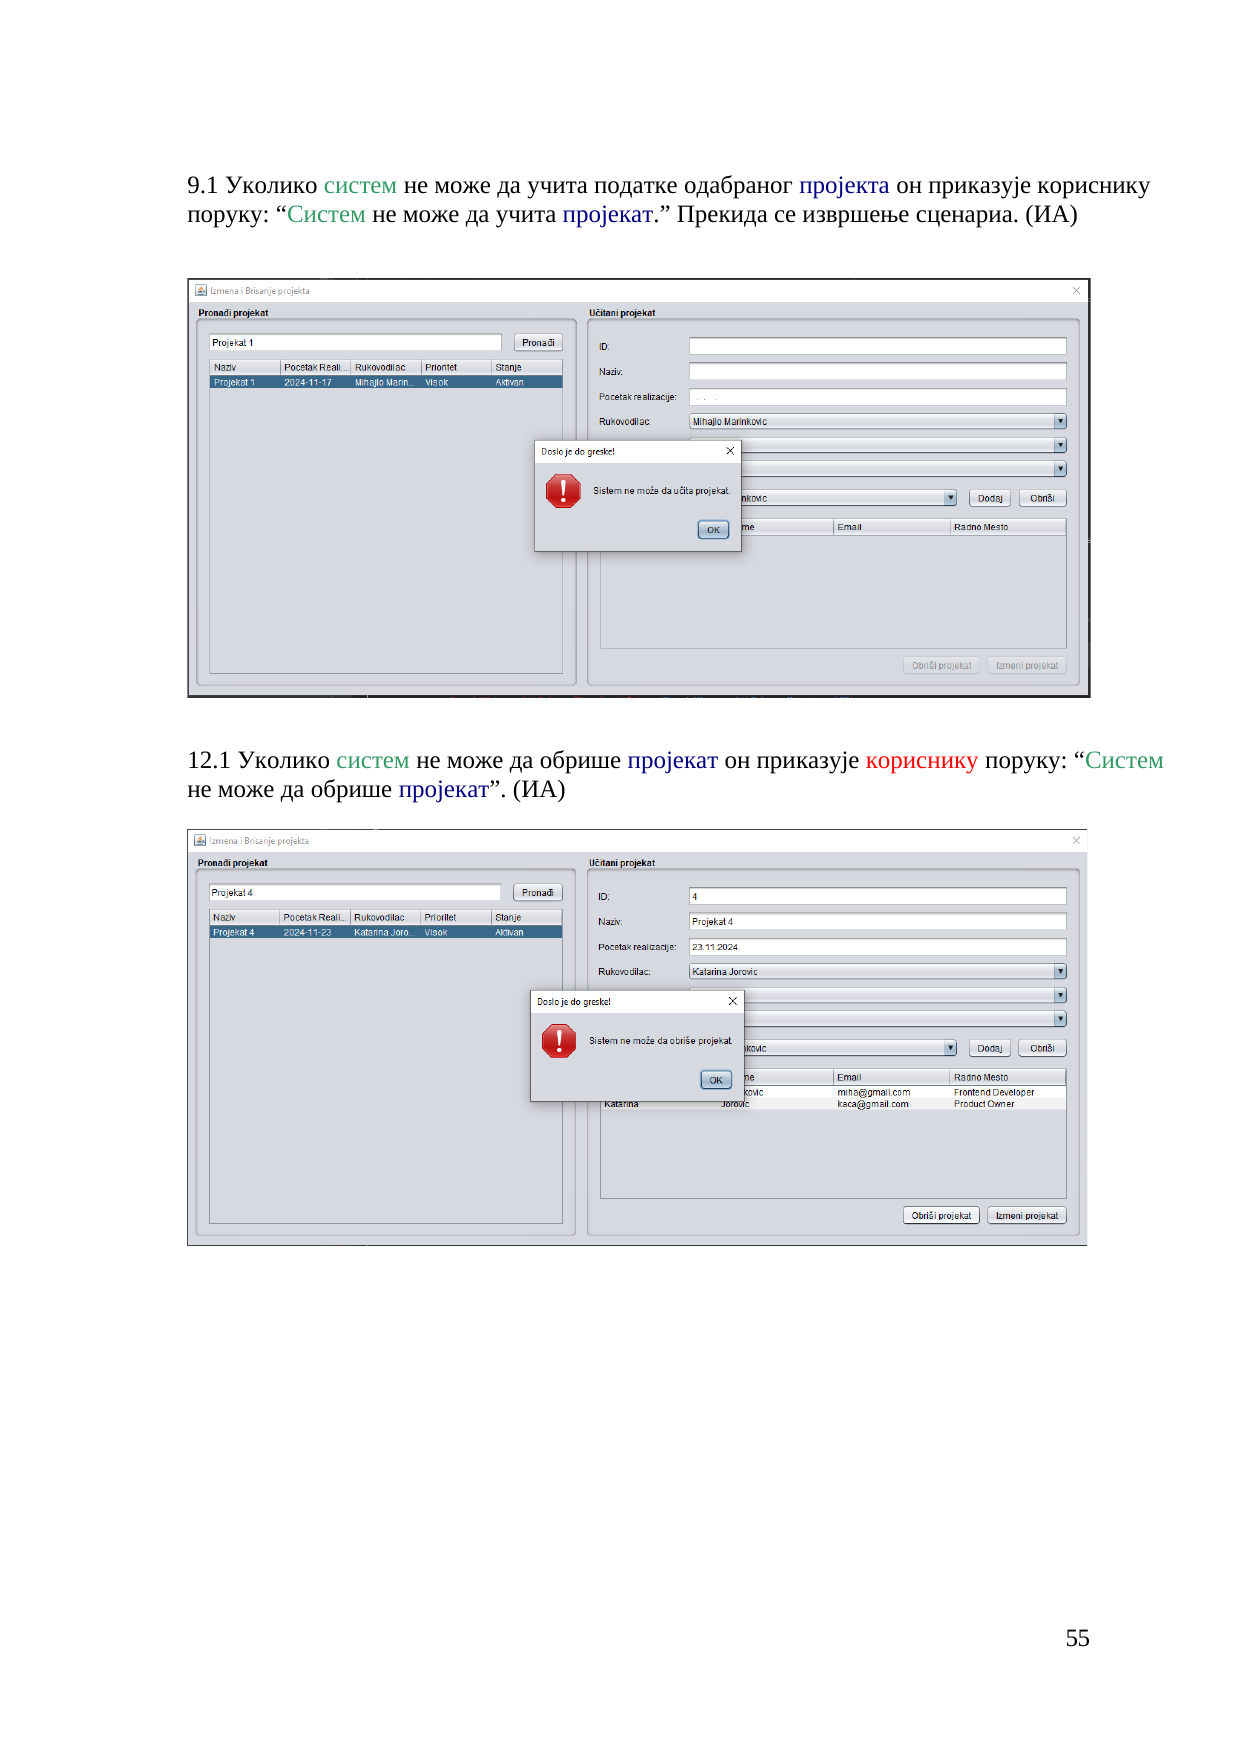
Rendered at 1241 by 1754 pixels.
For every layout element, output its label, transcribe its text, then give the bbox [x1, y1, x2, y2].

picture [187, 278, 1091, 698]
text 12.1 Уколико систем не може да обрише пројекат он приказује кориснику поруку: “Систем не може да обрише пројекат”. (ИА) [187, 745, 1167, 803]
picture [187, 829, 1088, 1246]
text 9.1 Уколико систем не може да учита податке одабраног пројекта он приказује кориснику поруку: “Систем не може да учита пројекат.” Прекида се извршење сценариа. (ИА) [187, 170, 1167, 228]
